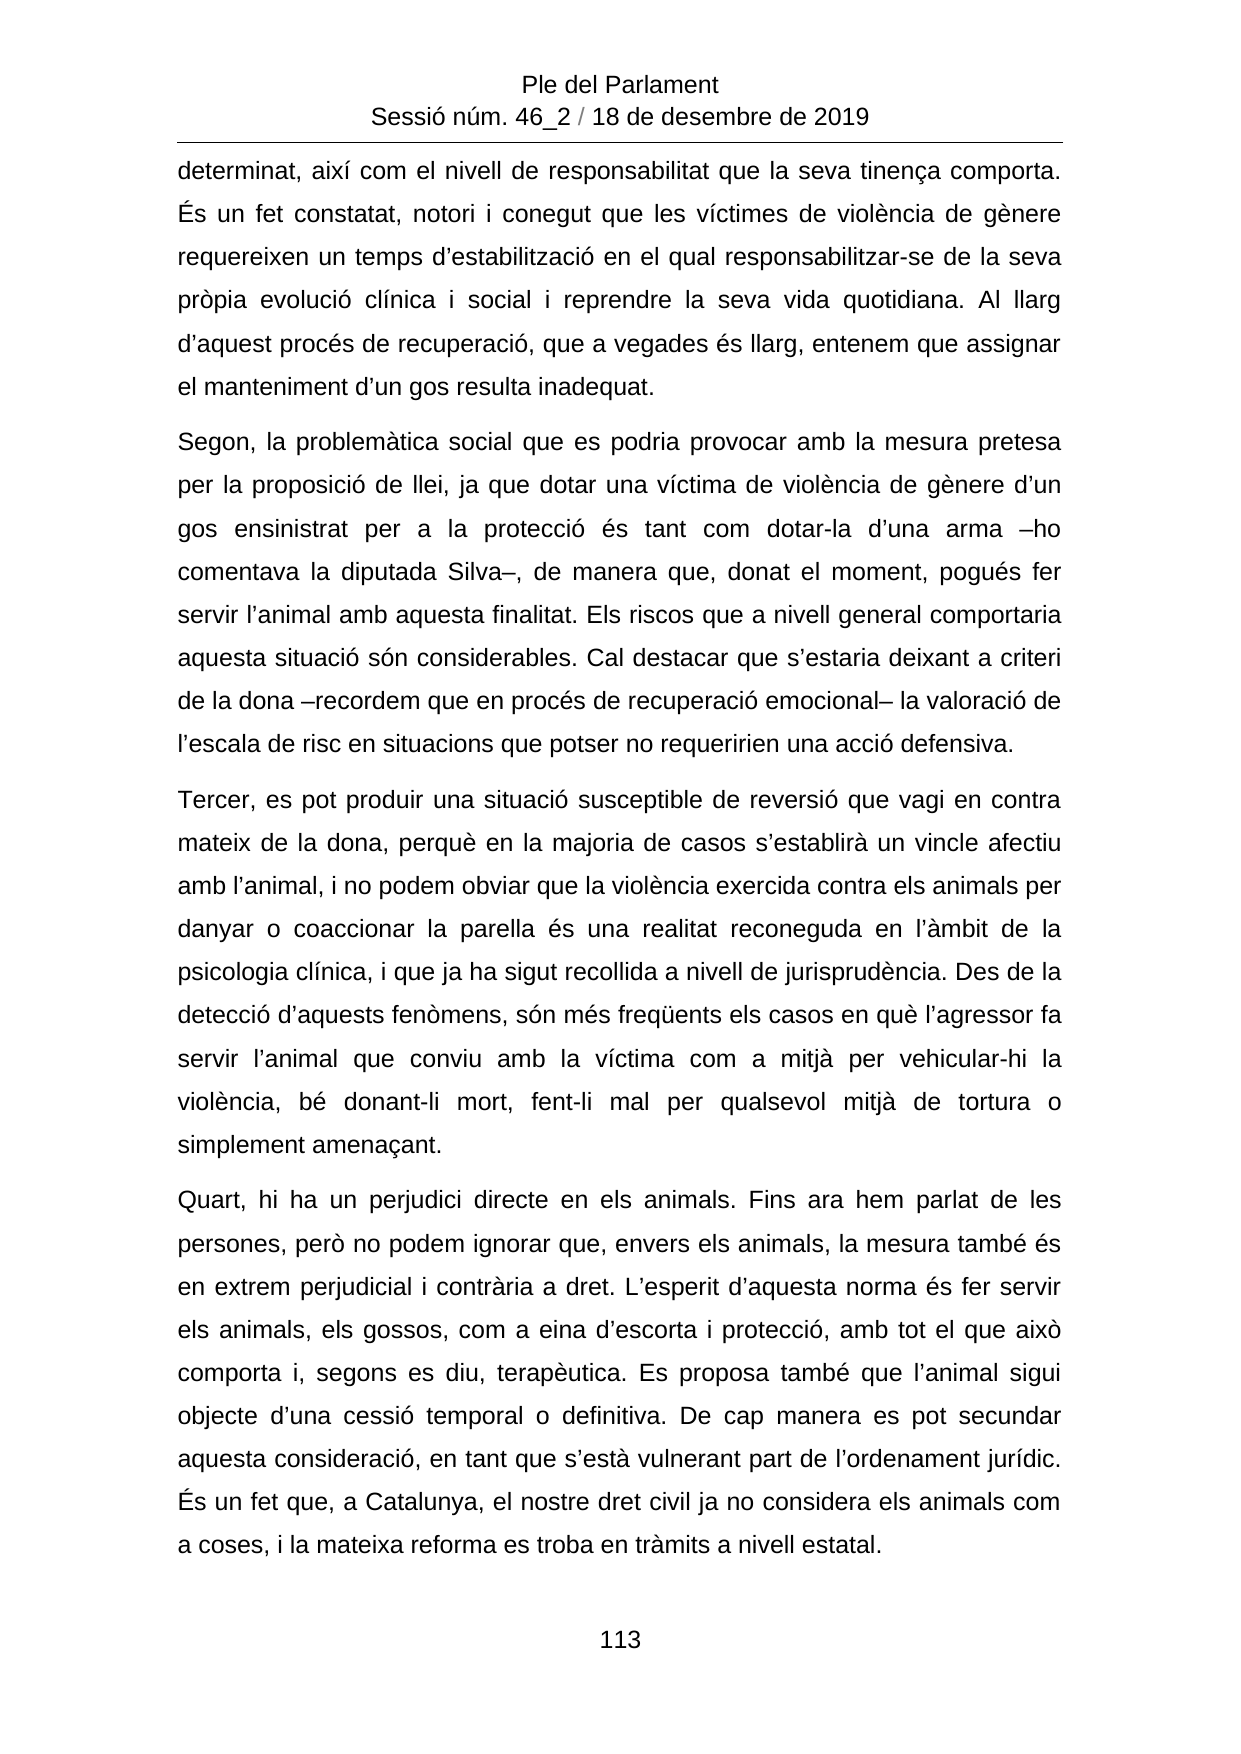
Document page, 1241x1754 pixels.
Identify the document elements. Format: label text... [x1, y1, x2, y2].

text Tercer, es pot produir una situació susceptible de reversió que vagi en contra mateix de la dona, perquè en la majoria de casos s’establirà un vincle afectiu amb l’animal, i no podem obviar que la violència exercida contra els animals per danyar o coaccionar la parella és una realitat reconeguda en l’àmbit de la psicologia clínica, i que ja ha sigut recollida a nivell de jurisprudència. Des de la detecció d’aquests fenòmens, són més freqüents els casos en què l’agressor fa servir l’animal que conviu amb la víctima com a mitjà per vehicular-hi la violència, bé donant-li mort, fent-li mal per qualsevol mitjà de tortura o simplement amenaçant. [177, 785, 1063, 1158]
text Segon, la problemàtica social que es podria provocar amb la mesura pretesa per la proposició de llei, ja que dotar una víctima de violència de gènere d’un gos ensinistrat per a la protecció és tant com dotar-la d’una arma –ho comentava la diputada Silva–, de manera que, donat el moment, pogués fer servir l’animal amb aquesta finalitat. Els riscos que a nivell general comportaria aquesta situació són considerables. Cal destacar que s’estaria deixant a criteri de la dona –recordem que en procés de recuperació emocional– la valoració de l’escala de risc en situacions que potser no requeririen una acció defensiva. [177, 427, 1063, 758]
text Quart, hi ha un perjudici directe en els animals. Fins ara hem parlat de les persones, però no podem ignorar que, envers els animals, la mesura també és en extrem perjudicial i contrària a dret. L’esperit d’aquesta norma és fer servir els animals, els gossos, com a eina d’escorta i protecció, amb tot el que això comporta i, segons es diu, terapèutica. Es proposa també que l’animal sigui objecte d’una cessió temporal o definitiva. De cap manera es pot secundar aquesta consideració, en tant que s’està vulnerant part de l’ordenament jurídic. És un fet que, a Catalunya, el nostre dret civil ja no considera els animals com a coses, i la mateixa reforma es troba en tràmits a nivell estatal. [177, 1185, 1063, 1559]
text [177, 156, 1063, 400]
